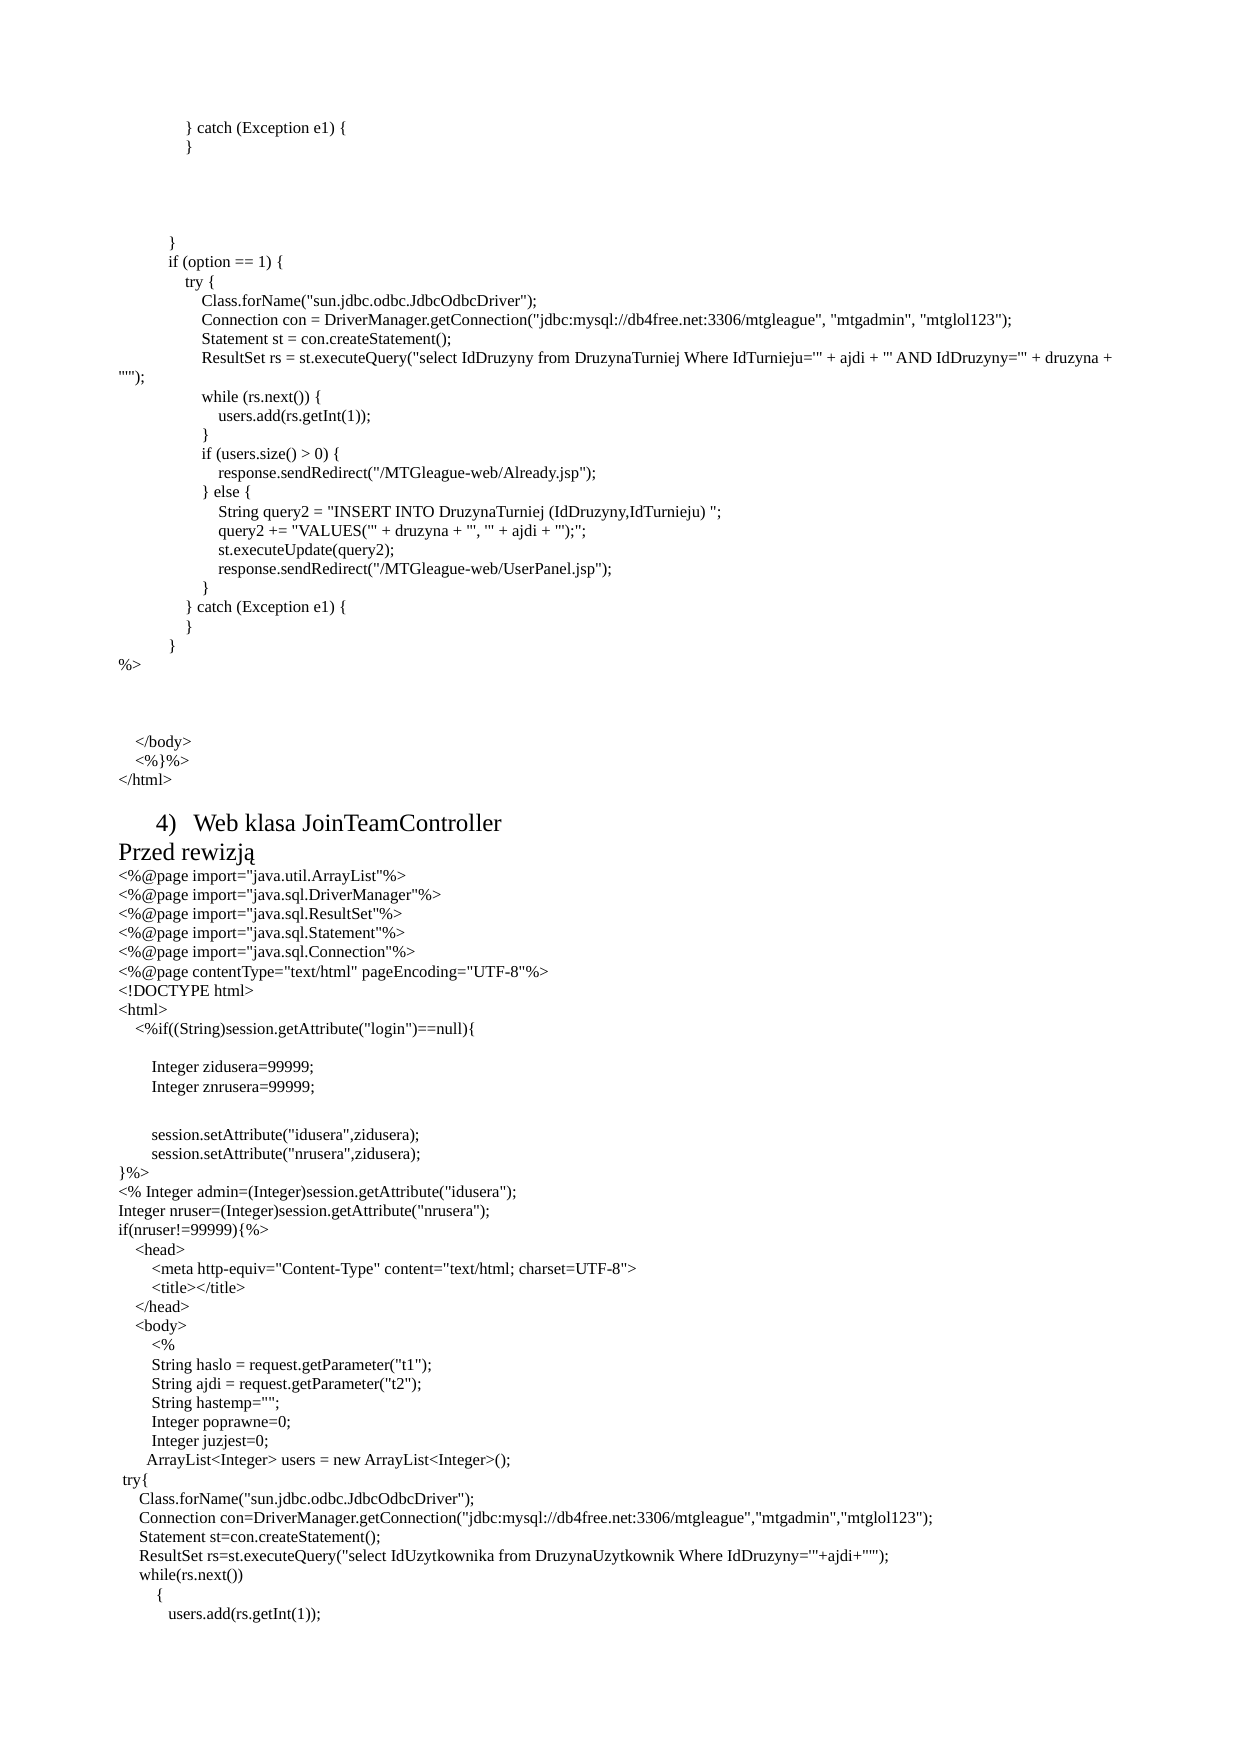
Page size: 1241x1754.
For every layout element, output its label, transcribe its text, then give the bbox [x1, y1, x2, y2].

text while (rs.next()) { [118, 386, 1122, 406]
text } [118, 233, 1122, 252]
text %> [118, 655, 1122, 674]
text </html> [118, 770, 1122, 789]
text ResultSet rs = st.executeQuery("select IdDruzyny from DruzynaTurniej Where IdTurnieju='" + ajdi + "' AND IdDruzyny='" + druzyna + "'"); [118, 348, 1122, 386]
text Integer poprawne=0; [118, 1412, 1122, 1431]
text if(nruser!=99999){%> [118, 1220, 1122, 1239]
text try { [118, 271, 1122, 291]
text while(rs.next()) [118, 1565, 1122, 1584]
text if (option == 1) { [118, 252, 1122, 271]
text </head> [118, 1297, 1122, 1316]
text Statement st = con.createStatement(); [118, 329, 1122, 348]
list Web klasa JoinTeamController [156, 808, 1122, 837]
text st.executeUpdate(query2); [118, 540, 1122, 559]
text } [118, 636, 1122, 655]
text <% Integer admin=(Integer)session.getAttribute("idusera"); [118, 1182, 1122, 1201]
text users.add(rs.getInt(1)); [118, 406, 1122, 425]
text <!DOCTYPE html> [118, 981, 1122, 1000]
text Integer juzjest=0; [118, 1431, 1122, 1450]
text } [118, 137, 1122, 156]
text String hastemp=""; [118, 1393, 1122, 1412]
text { [118, 1584, 1122, 1603]
text <%@page import="java.sql.Connection"%> [118, 942, 1122, 961]
text <body> [118, 1316, 1122, 1335]
text <head> [118, 1239, 1122, 1258]
text try{ [118, 1469, 1122, 1488]
text <%@page import="java.sql.DriverManager"%> [118, 885, 1122, 904]
text Integer nruser=(Integer)session.getAttribute("nrusera"); [118, 1201, 1122, 1220]
text Integer zidusera=99999; [118, 1057, 1122, 1076]
text <%@page import="java.sql.Statement"%> [118, 923, 1122, 942]
text String haslo = request.getParameter("t1"); [118, 1354, 1122, 1373]
text } [118, 578, 1122, 597]
text } else { [118, 482, 1122, 501]
text } [118, 616, 1122, 636]
text response.sendRedirect("/MTGleague-web/Already.jsp"); [118, 463, 1122, 482]
text Integer znrusera=99999; [118, 1076, 1122, 1096]
text } catch (Exception e1) { [118, 597, 1122, 616]
text ResultSet rs=st.executeQuery("select IdUzytkownika from DruzynaUzytkownik Where IdDruzyny='"+ajdi+"'"); [118, 1546, 1122, 1565]
text users.add(rs.getInt(1)); [118, 1603, 1122, 1623]
text Class.forName("sun.jdbc.odbc.JdbcOdbcDriver"); [118, 291, 1122, 310]
text <%@page contentType="text/html" pageEncoding="UTF-8"%> [118, 961, 1122, 981]
text } catch (Exception e1) { [118, 118, 1122, 137]
text <html> [118, 1000, 1122, 1019]
text session.setAttribute("nrusera",zidusera); [118, 1143, 1122, 1163]
text Connection con=DriverManager.getConnection("jdbc:mysql://db4free.net:3306/mtgleague","mtgadmin","mtglol123"); [118, 1508, 1122, 1527]
text String ajdi = request.getParameter("t2"); [118, 1373, 1122, 1393]
text Class.forName("sun.jdbc.odbc.JdbcOdbcDriver"); [118, 1488, 1122, 1508]
text ArrayList<Integer> users = new ArrayList<Integer>(); [118, 1450, 1122, 1469]
text Przed rewizją [118, 837, 1122, 866]
text <title></title> [118, 1278, 1122, 1297]
text <%@page import="java.util.ArrayList"%> [118, 866, 1122, 885]
text Connection con = DriverManager.getConnection("jdbc:mysql://db4free.net:3306/mtgleague", "mtgadmin", "mtglol123"); [118, 310, 1122, 329]
text String query2 = "INSERT INTO DruzynaTurniej (IdDruzyny,IdTurnieju) "; [118, 501, 1122, 521]
text <% [118, 1335, 1122, 1354]
text <meta http-equiv="Content-Type" content="text/html; charset=UTF-8"> [118, 1258, 1122, 1278]
text query2 += "VALUES('" + druzyna + "', '" + ajdi + "');"; [118, 521, 1122, 540]
text }%> [118, 1163, 1122, 1182]
text Statement st=con.createStatement(); [118, 1527, 1122, 1546]
text <%}%> [118, 751, 1122, 770]
text } [118, 425, 1122, 444]
text <%@page import="java.sql.ResultSet"%> [118, 904, 1122, 923]
text <%if((String)session.getAttribute("login")==null){ [118, 1019, 1122, 1038]
text session.setAttribute("idusera",zidusera); [118, 1124, 1122, 1143]
text if (users.size() > 0) { [118, 444, 1122, 463]
text response.sendRedirect("/MTGleague-web/UserPanel.jsp"); [118, 559, 1122, 578]
text </body> [118, 731, 1122, 751]
